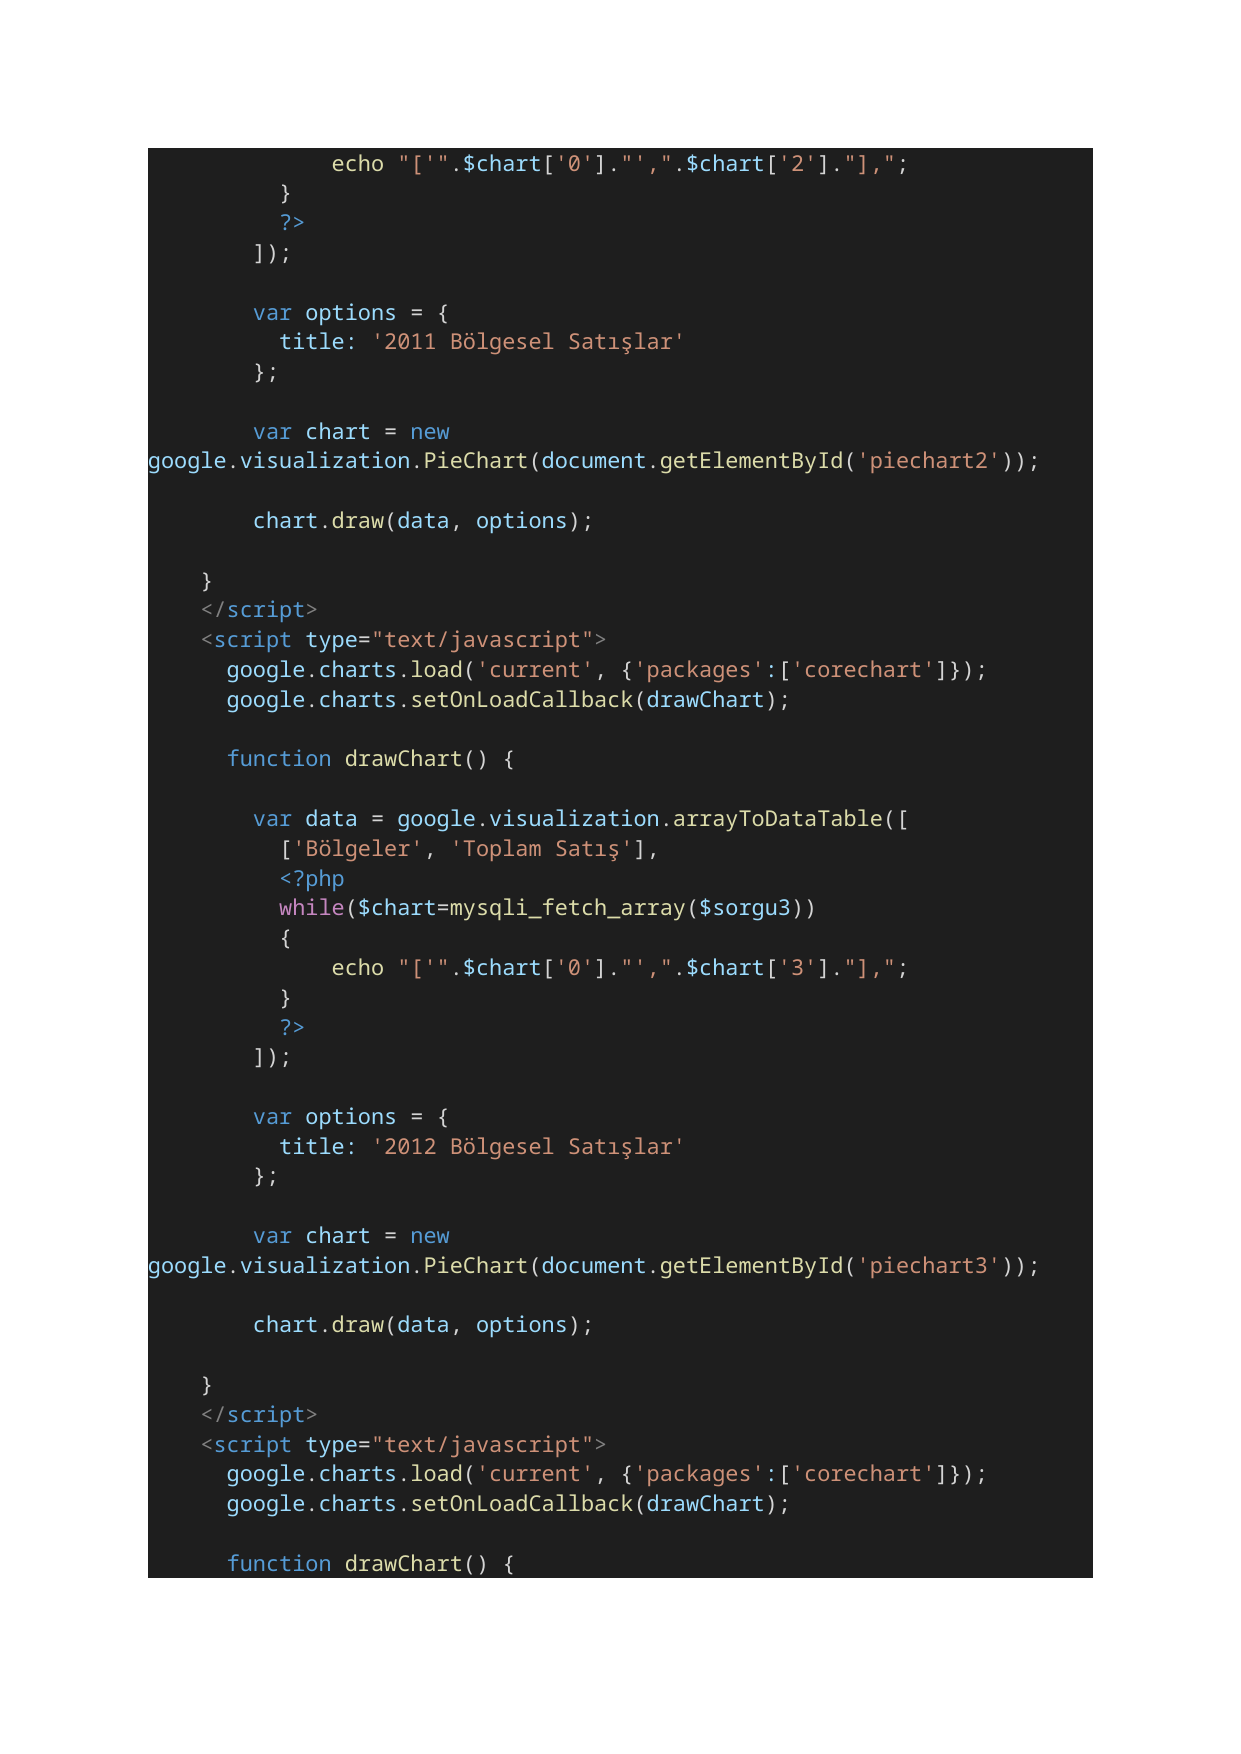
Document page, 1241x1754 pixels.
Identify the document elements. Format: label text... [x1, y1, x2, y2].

text function drawChart() { [148, 743, 1093, 773]
text var chart = new google.visualization.PieChart(document.getElementById('piechart2')); [148, 416, 1093, 475]
text </script> [148, 594, 1093, 624]
text ?> [148, 207, 1093, 237]
text }; [148, 1161, 1093, 1190]
text }; [148, 356, 1093, 386]
text var options = { [148, 1101, 1093, 1131]
text } [148, 1369, 1093, 1399]
text google.charts.setOnLoadCallback(drawChart); [148, 684, 1093, 714]
text while($chart=mysqli_fetch_array($sorgu3)) [148, 892, 1093, 922]
text google.charts.setOnLoadCallback(drawChart); [148, 1488, 1093, 1518]
text echo "['".$chart['0']."',".$chart['3']."],"; [148, 952, 1093, 982]
text } [148, 177, 1093, 207]
text <?php [148, 863, 1093, 892]
text } [148, 982, 1093, 1012]
text chart.draw(data, options); [148, 1309, 1093, 1339]
text { [148, 922, 1093, 952]
text ['Bölgeler', 'Toplam Satış'], [148, 833, 1093, 863]
text ?> [148, 1012, 1093, 1041]
text <script type="text/javascript"> [148, 1429, 1093, 1458]
text title: '2011 Bölgesel Satışlar' [148, 326, 1093, 356]
text </script> [148, 1399, 1093, 1429]
text var data = google.visualization.arrayToDataTable([ [148, 803, 1093, 833]
text var chart = new google.visualization.PieChart(document.getElementById('piechart3')); [148, 1220, 1093, 1280]
text function drawChart() { [148, 1548, 1093, 1578]
text chart.draw(data, options); [148, 505, 1093, 535]
text } [148, 565, 1093, 594]
text echo "['".$chart['0']."',".$chart['2']."],"; [148, 148, 1093, 177]
text var options = { [148, 297, 1093, 326]
text google.charts.load('current', {'packages':['corechart']}); [148, 1458, 1093, 1488]
text <script type="text/javascript"> [148, 624, 1093, 654]
text ]); [148, 1041, 1093, 1071]
text title: '2012 Bölgesel Satışlar' [148, 1131, 1093, 1161]
text ]); [148, 237, 1093, 267]
text google.charts.load('current', {'packages':['corechart']}); [148, 654, 1093, 684]
